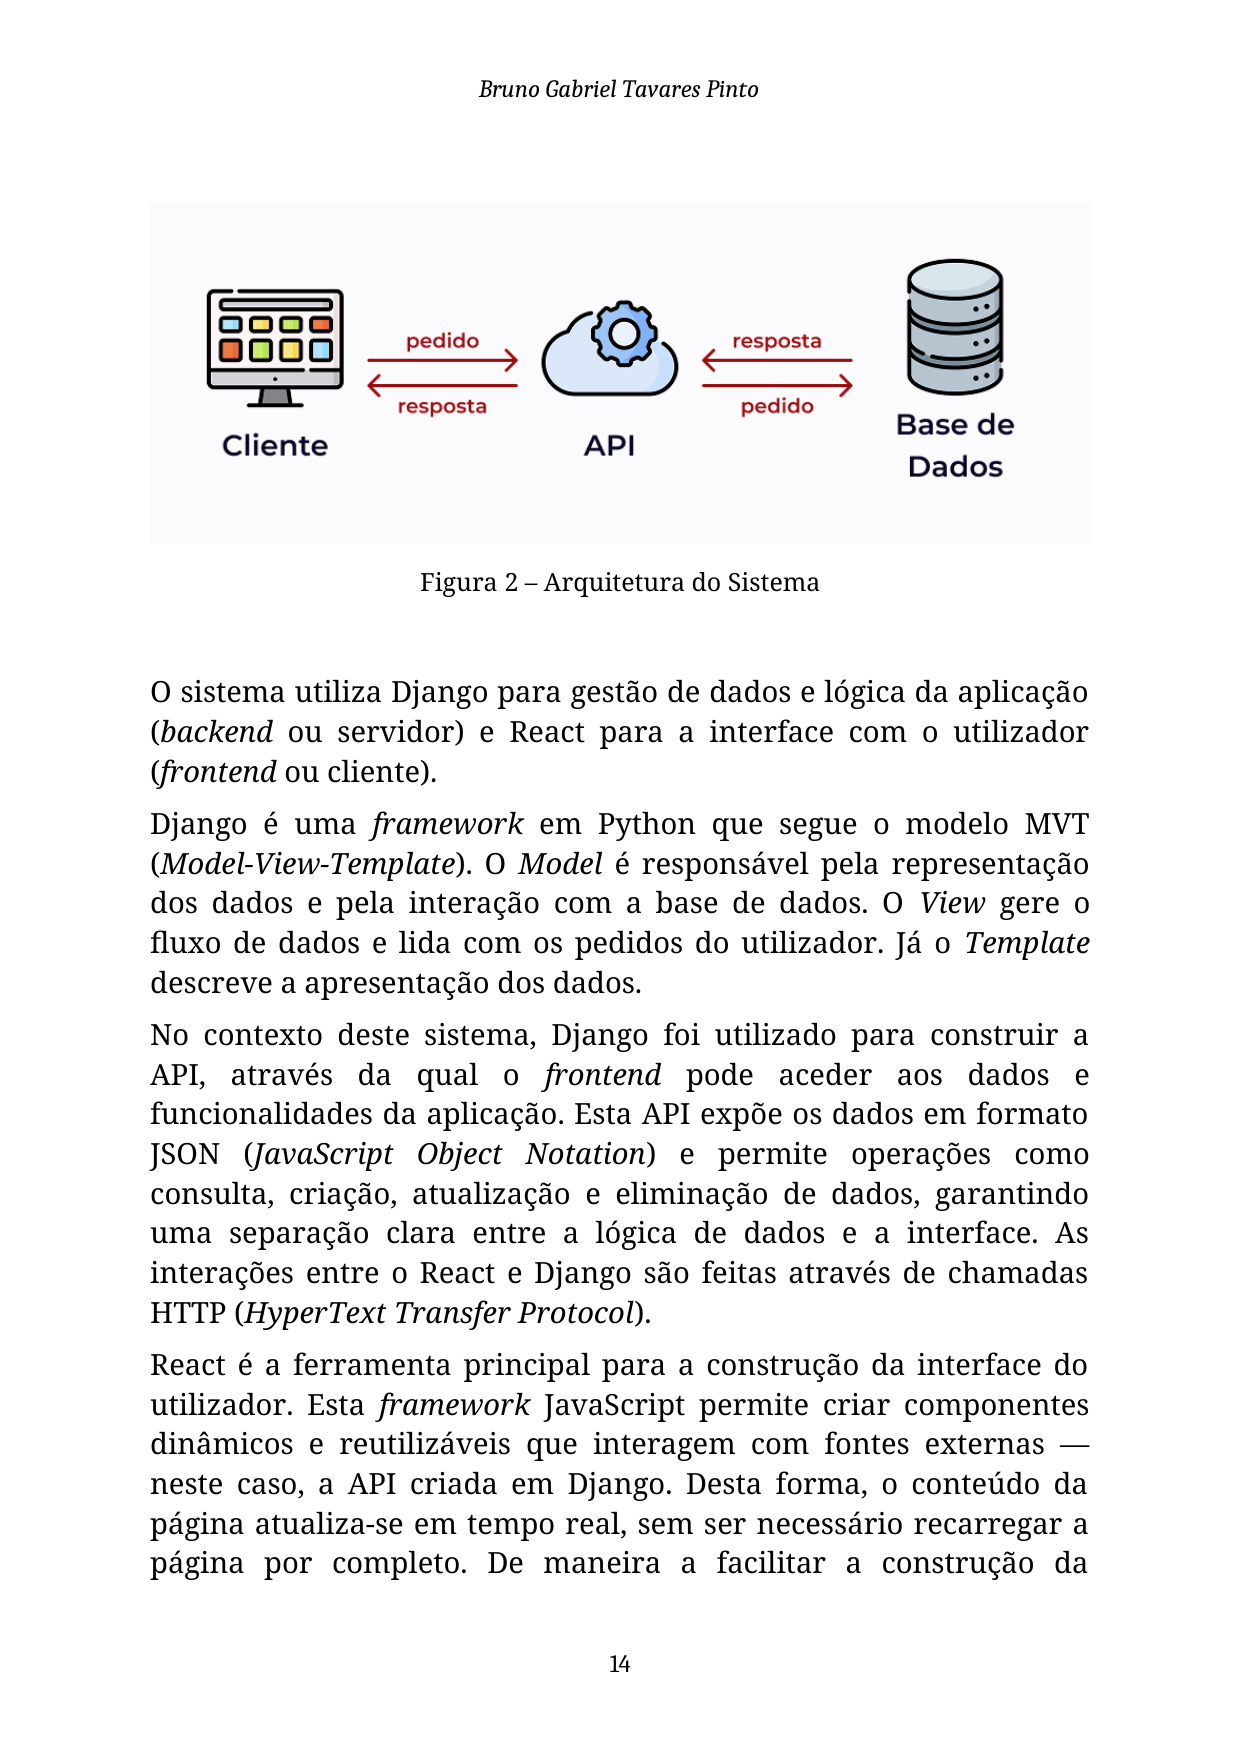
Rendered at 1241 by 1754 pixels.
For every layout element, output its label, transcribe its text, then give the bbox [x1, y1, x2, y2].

text Django é uma framework em Python que segue o modelo MVT (Model-View-Template). O Model é responsável pela representação dos dados e pela interação com a base de dados. O View gere o fluxo de dados e lida com os pedidos do utilizador. Já o Template descreve a apresentação dos dados. [150, 803, 1090, 1002]
text No contexto deste sistema, Django foi utilizado para construir a API, através da qual o frontend pode aceder aos dados e funcionalidades da aplicação. Esta API expõe os dados em formato JSON (JavaScript Object Notation) e permite operações como consulta, criação, atualização e eliminação de dados, garantindo uma separação clara entre a lógica de dados e a interface. As interações entre o React e Django são feitas através de chamadas HTTP (HyperText Transfer Protocol). [150, 1014, 1090, 1332]
picture [150, 202, 1091, 544]
text Figura 2 – Arquitetura do Sistema [150, 564, 1090, 599]
text O sistema utiliza Django para gestão de dados e lógica da aplicação (backend ou servidor) e React para a interface com o utilizador (frontend ou cliente). [150, 672, 1090, 791]
